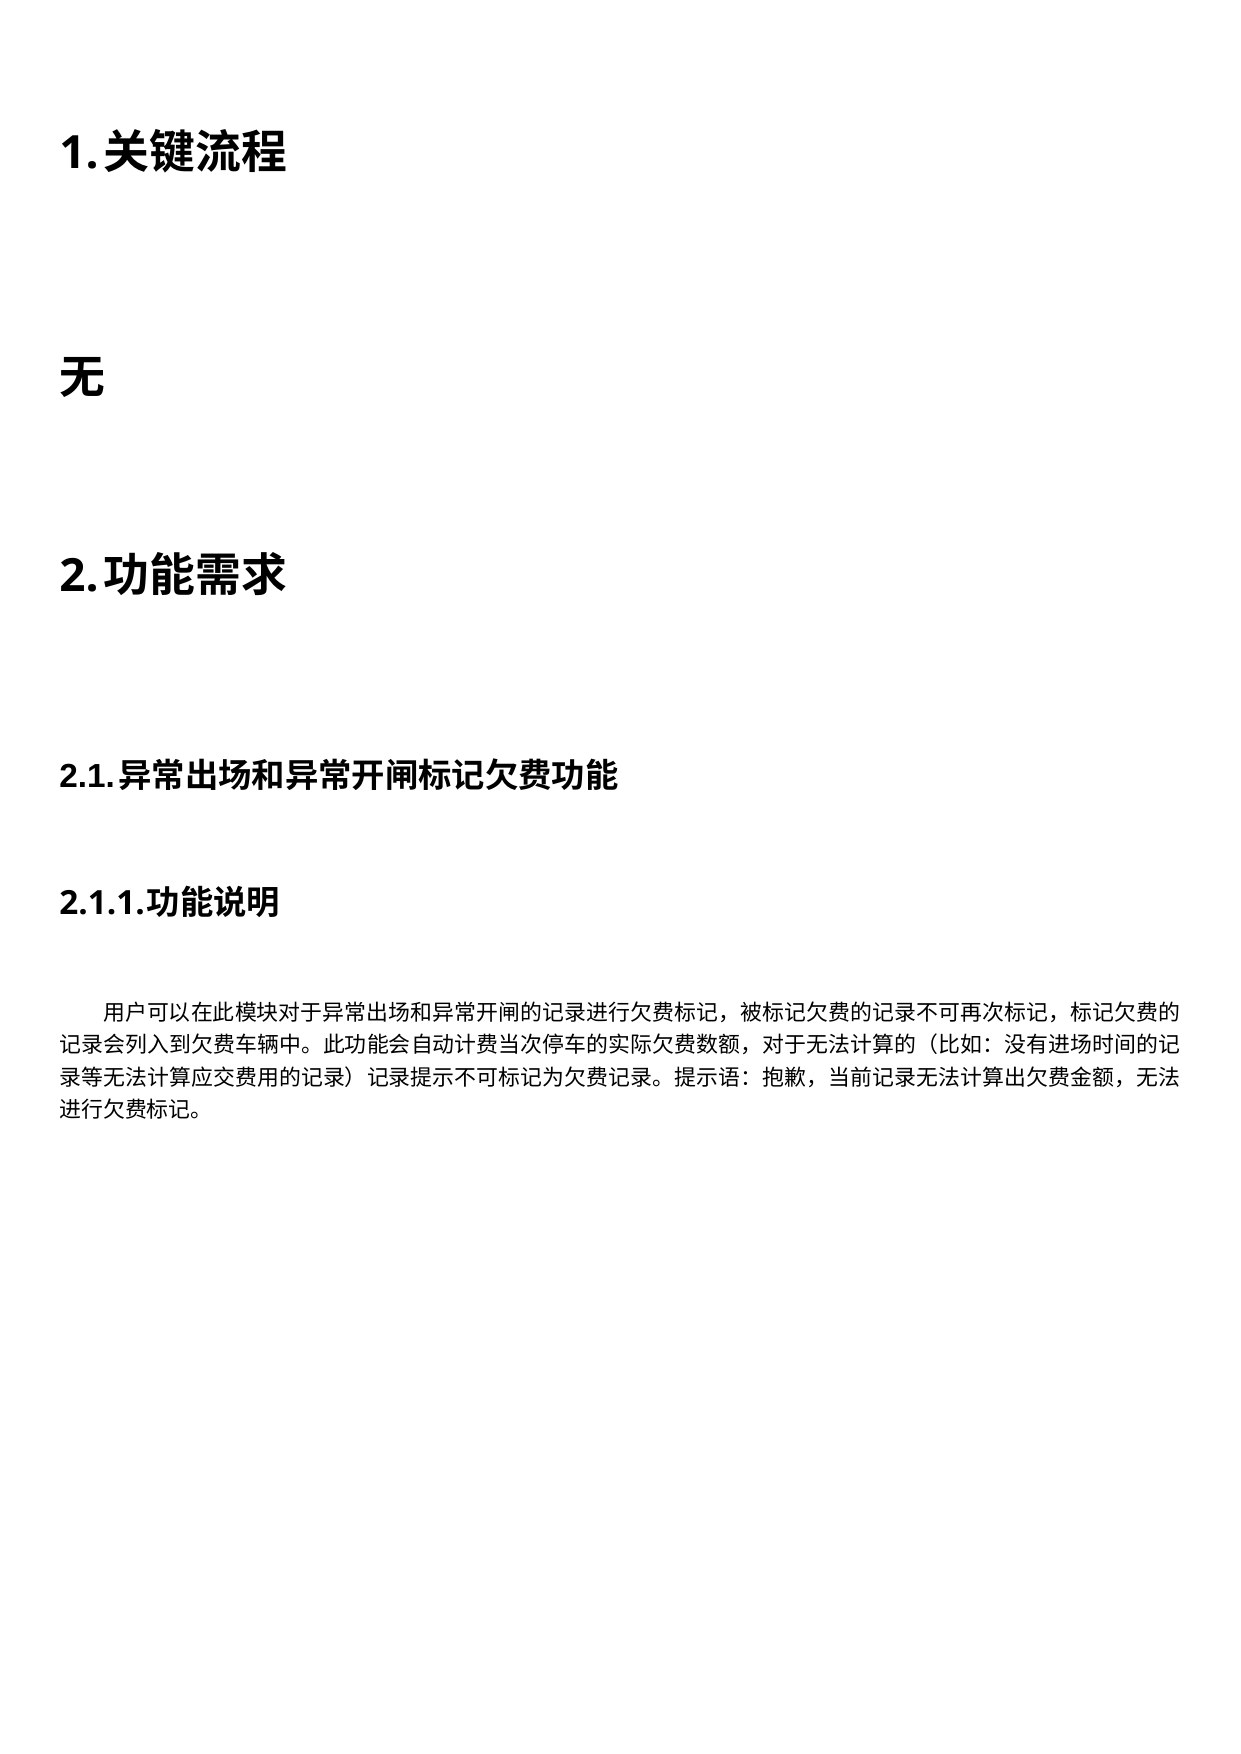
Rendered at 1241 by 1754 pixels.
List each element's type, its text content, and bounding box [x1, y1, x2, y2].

subtitle 功能说明 [59, 874, 1181, 939]
subtitle 异常出场和异常开闸标记欠费功能 [59, 748, 1181, 813]
subtitle 功能需求 [59, 523, 1181, 620]
subtitle 关键流程 [59, 100, 1181, 197]
text 无 [59, 325, 1181, 422]
text 用户可以在此模块对于异常出场和异常开闸的记录进行欠费标记，被标记欠费的记录不可再次标记，标记欠费的记录会列入到欠费车辆中。此功能会自动计费当次停车的实际欠费数额，对于无法计算的（比如：没有进场时间的记录等无法计算应交费用的记录）记录提示不可标记为欠费记录。提示语：抱歉，当前记录无法计算出欠费金额，无法进行欠费标记。 [59, 1001, 1181, 1131]
